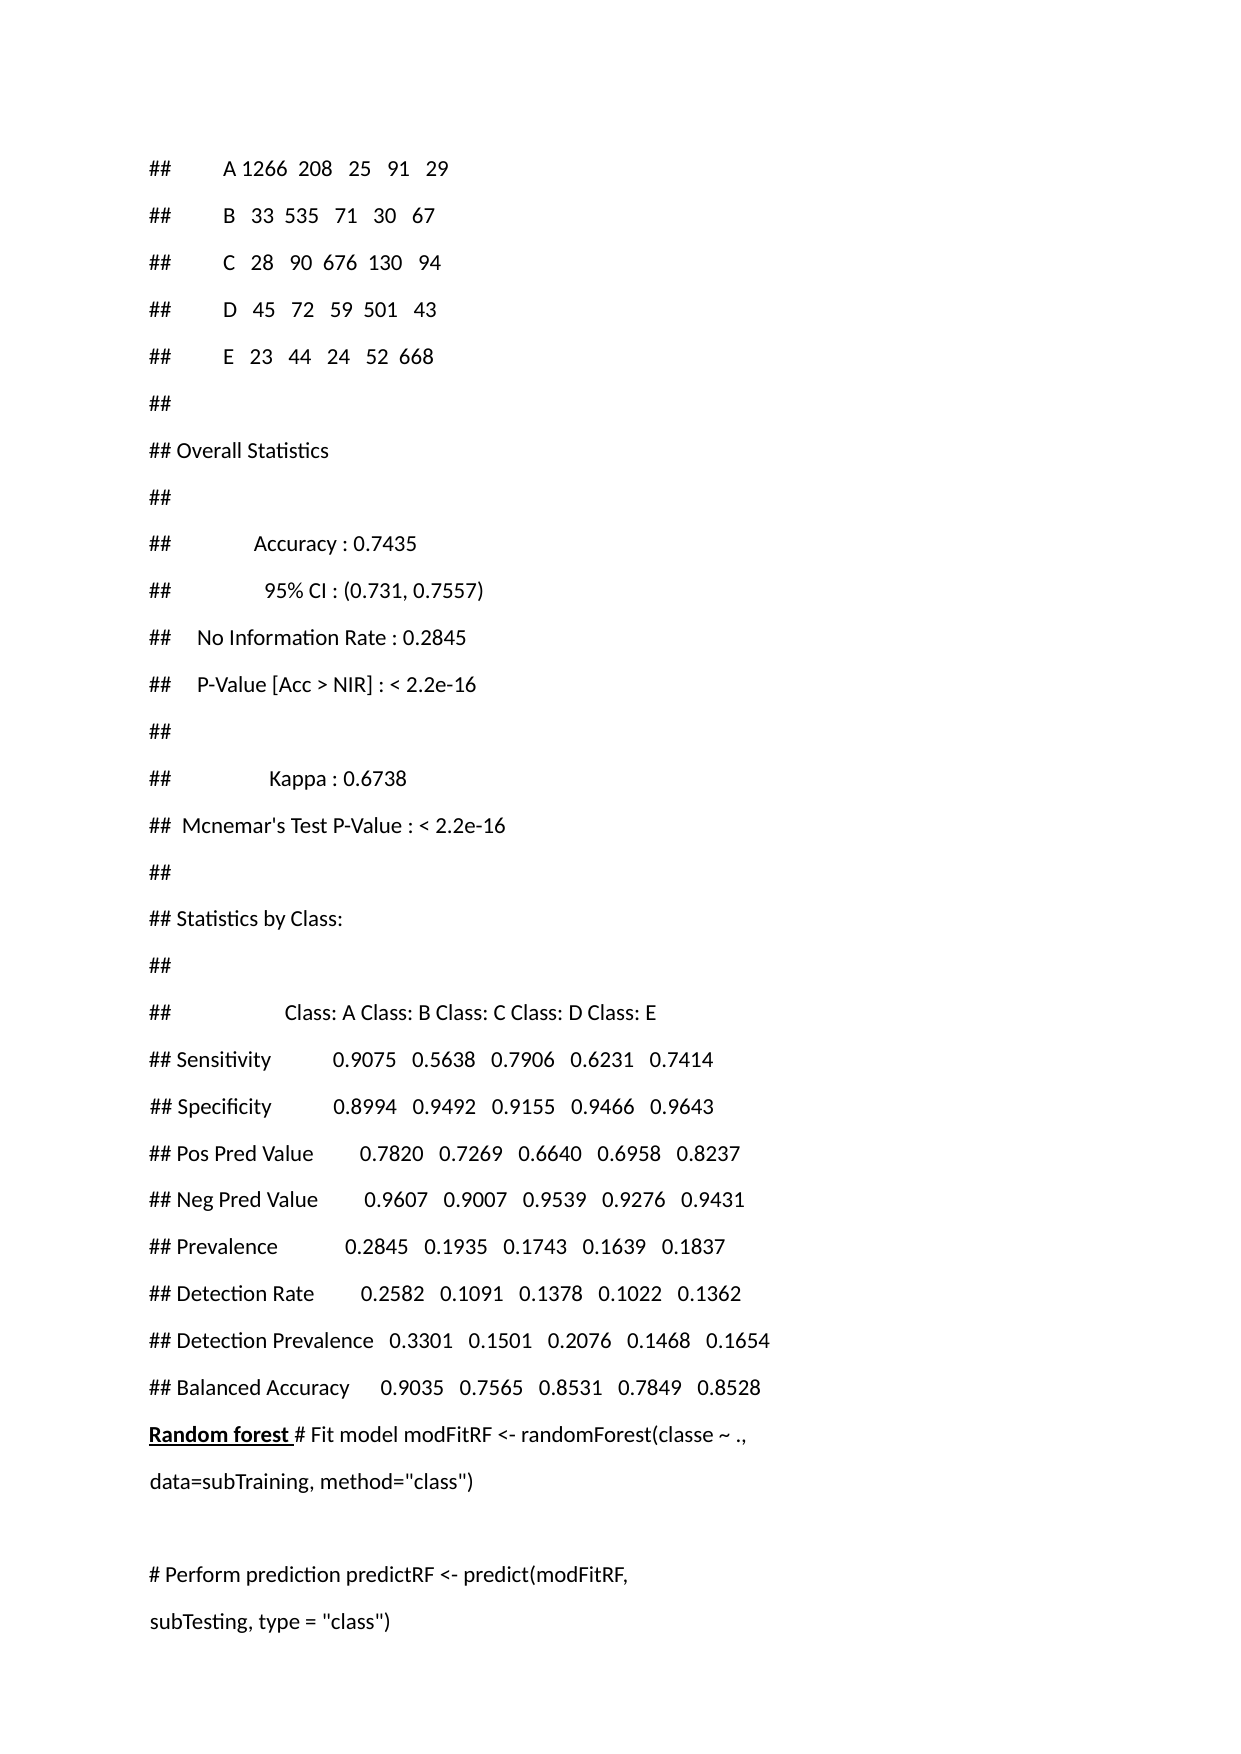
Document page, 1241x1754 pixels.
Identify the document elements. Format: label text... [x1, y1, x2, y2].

text ## [148, 389, 1086, 417]
text ## [148, 717, 1086, 745]
text ## Overall Statistics [148, 436, 1086, 464]
text ## C 28 90 676 130 94 [148, 248, 1086, 276]
text ## Prevalence 0.2845 0.1935 0.1743 0.1639 0.1837 [148, 1232, 1086, 1261]
text ## Statistics by Class: [148, 904, 1086, 933]
text ## B 33 535 71 30 67 [148, 201, 1086, 229]
text ## Detection Rate 0.2582 0.1091 0.1378 0.1022 0.1362 [148, 1279, 1086, 1307]
text ## Sensitivity 0.9075 0.5638 0.7906 0.6231 0.7414 ## Specificity 0.8994 0.9492 0.9155 0.9466 0.9643 [148, 1045, 739, 1120]
text ## Mcnemar's Test P-Value : < 2.2e-16 [148, 811, 1086, 839]
text ## Pos Pred Value 0.7820 0.7269 0.6640 0.6958 0.8237 [148, 1139, 1086, 1167]
text ## [148, 951, 1086, 979]
text ## Balanced Accuracy 0.9035 0.7565 0.8531 0.7849 0.8528 [148, 1373, 1086, 1401]
text ## D 45 72 59 501 43 [148, 295, 1086, 323]
text ## [148, 483, 1086, 511]
text Random forest # Fit model modFitRF <- randomForest(classe ~ ., data=subTraining, method="class") [148, 1420, 827, 1495]
text ## Accuracy : 0.7435 [148, 529, 1086, 558]
text ## No Information Rate : 0.2845 [148, 623, 1086, 651]
text ## 95% CI : (0.731, 0.7557) [148, 576, 1086, 604]
text # Perform prediction predictRF <- predict(modFitRF, subTesting, type = "class") [148, 1560, 684, 1635]
text ## E 23 44 24 52 668 [148, 342, 1086, 370]
text ## Kappa : 0.6738 [148, 764, 1086, 792]
text ## [148, 858, 1086, 886]
text ## A 1266 208 25 91 29 [148, 154, 1086, 183]
text ## Detection Prevalence 0.3301 0.1501 0.2076 0.1468 0.1654 [148, 1326, 1086, 1354]
text ## Neg Pred Value 0.9607 0.9007 0.9539 0.9276 0.9431 [148, 1186, 1086, 1214]
text ## Class: A Class: B Class: C Class: D Class: E [148, 998, 1086, 1026]
text ## P-Value [Acc > NIR] : < 2.2e-16 [148, 670, 1086, 698]
